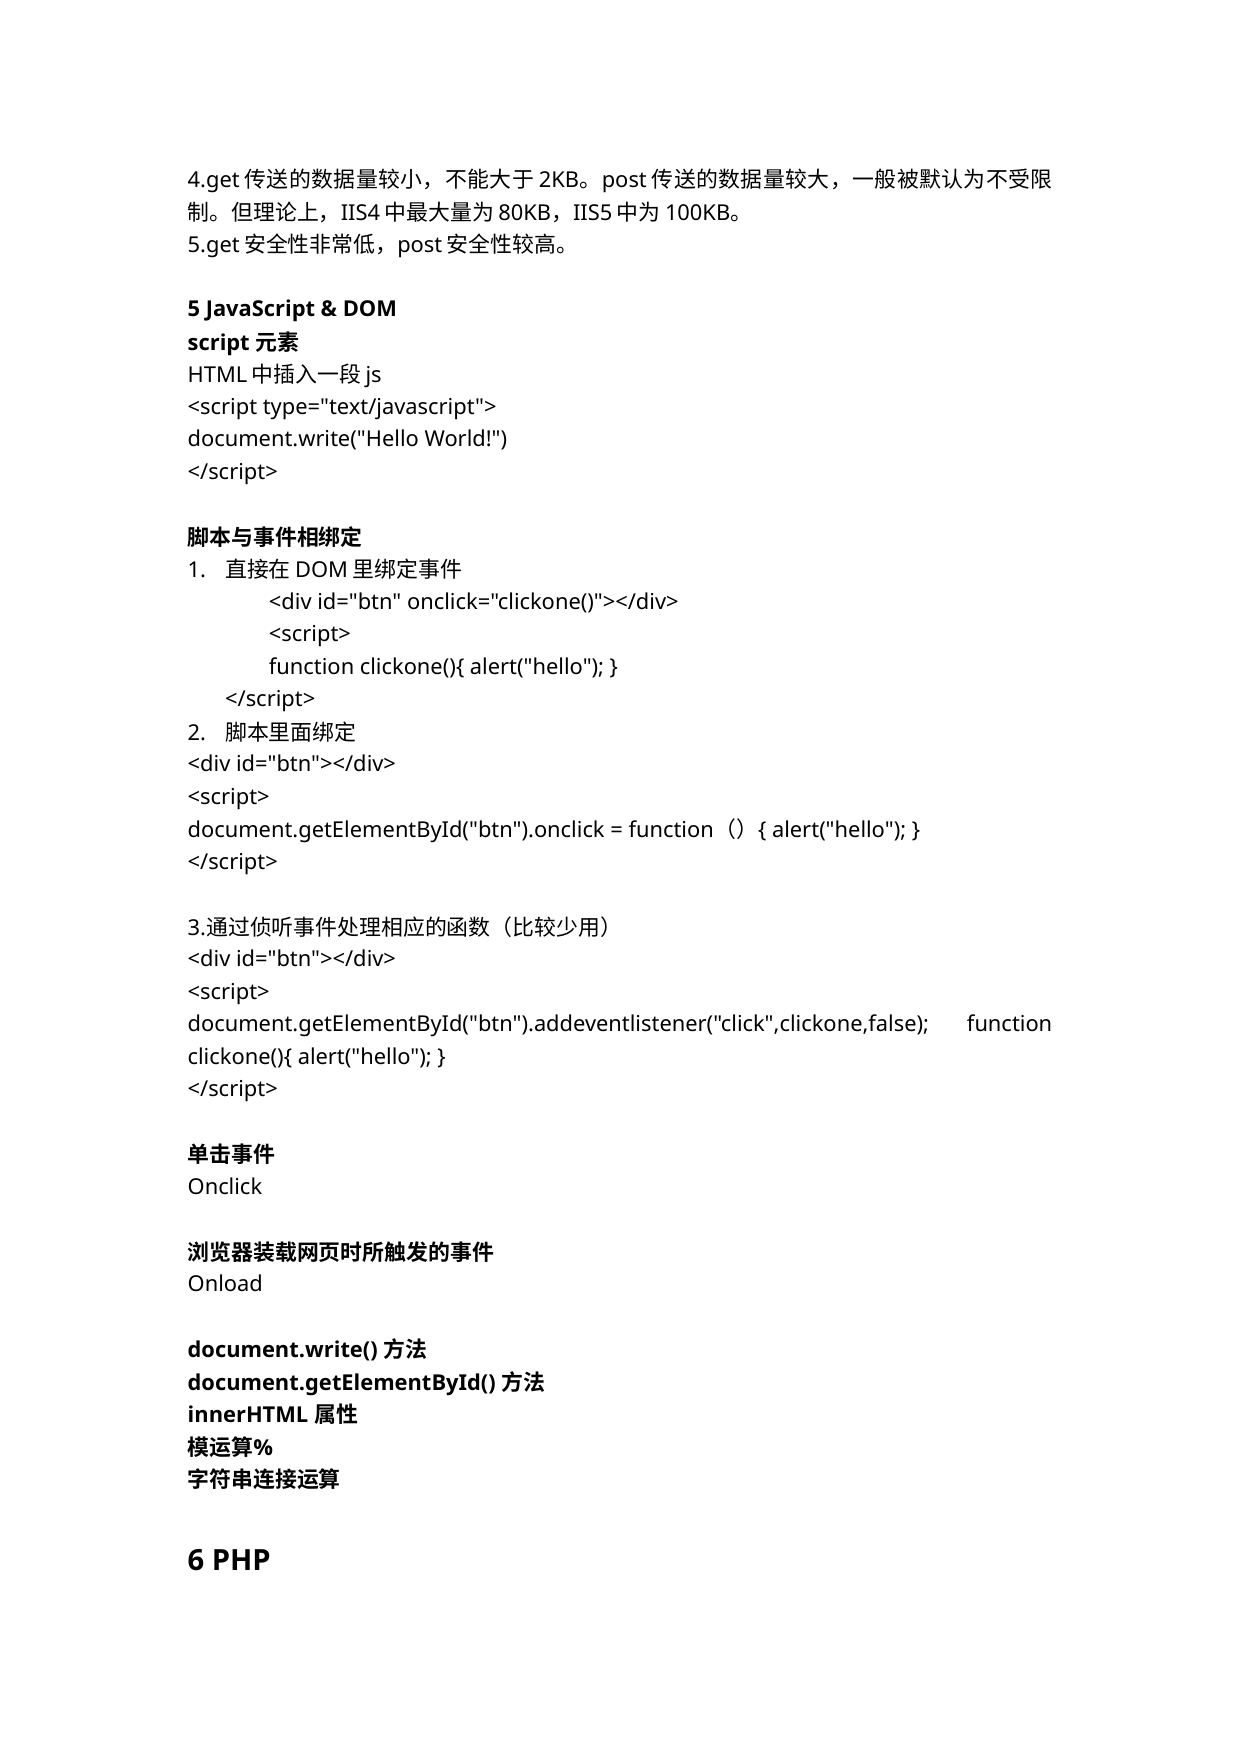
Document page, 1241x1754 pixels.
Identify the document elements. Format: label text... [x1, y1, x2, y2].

text 6 PHP [187, 1527, 1053, 1592]
text 4.get传送的数据量较小，不能大于2KB。post传送的数据量较大，一般被默认为不受限制。但理论上，IIS4中最大量为80KB，IIS5中为100KB。 [187, 162, 1053, 227]
text 5.get安全性非常低，post安全性较高。 [187, 227, 1053, 259]
text document.getElementById("btn").addeventlistener("click",clickone,false); function clickone(){ alert("hello"); } [187, 1007, 1053, 1072]
text 字符串连接运算 [187, 1462, 1053, 1494]
text 脚本与事件相绑定 [187, 519, 1053, 552]
text 模运算% [187, 1429, 1053, 1462]
text 单击事件 [187, 1137, 1053, 1169]
text document.write() 方法 [187, 1332, 1053, 1364]
text document.write("Hello World!") [187, 422, 1053, 454]
text HTML中插入一段js [187, 357, 1053, 389]
text innerHTML 属性 [187, 1397, 1053, 1429]
list </script> [225, 682, 1053, 714]
text document.getElementById("btn").onclick = function（）{ alert("hello"); } [187, 812, 1053, 844]
text <script> [187, 779, 1053, 812]
text <script type="text/javascript"> [187, 389, 1053, 422]
text 浏览器装载网页时所触发的事件 [187, 1234, 1053, 1267]
list 直接在DOM里绑定事件 [187, 552, 1053, 584]
list <div id="btn" onclick="clickone()"></div> [225, 584, 1053, 617]
text <div id="btn"></div> [187, 942, 1053, 974]
text document.getElementById() 方法 [187, 1364, 1053, 1397]
list 脚本里面绑定 [187, 714, 1053, 747]
text <script> [187, 974, 1053, 1007]
list <script> [225, 617, 1053, 649]
text script 元素 [187, 324, 1053, 357]
text <div id="btn"></div> [187, 747, 1053, 779]
text 3.通过侦听事件处理相应的函数（比较少用） [187, 909, 1053, 942]
text </script> [187, 1072, 1053, 1104]
text Onload [187, 1267, 1053, 1299]
text Onclick [187, 1169, 1053, 1202]
text 5 JavaScript & DOM [187, 292, 1053, 324]
list function clickone(){ alert("hello"); } [225, 649, 1053, 682]
text </script> [187, 844, 1053, 877]
text </script> [187, 454, 1053, 487]
